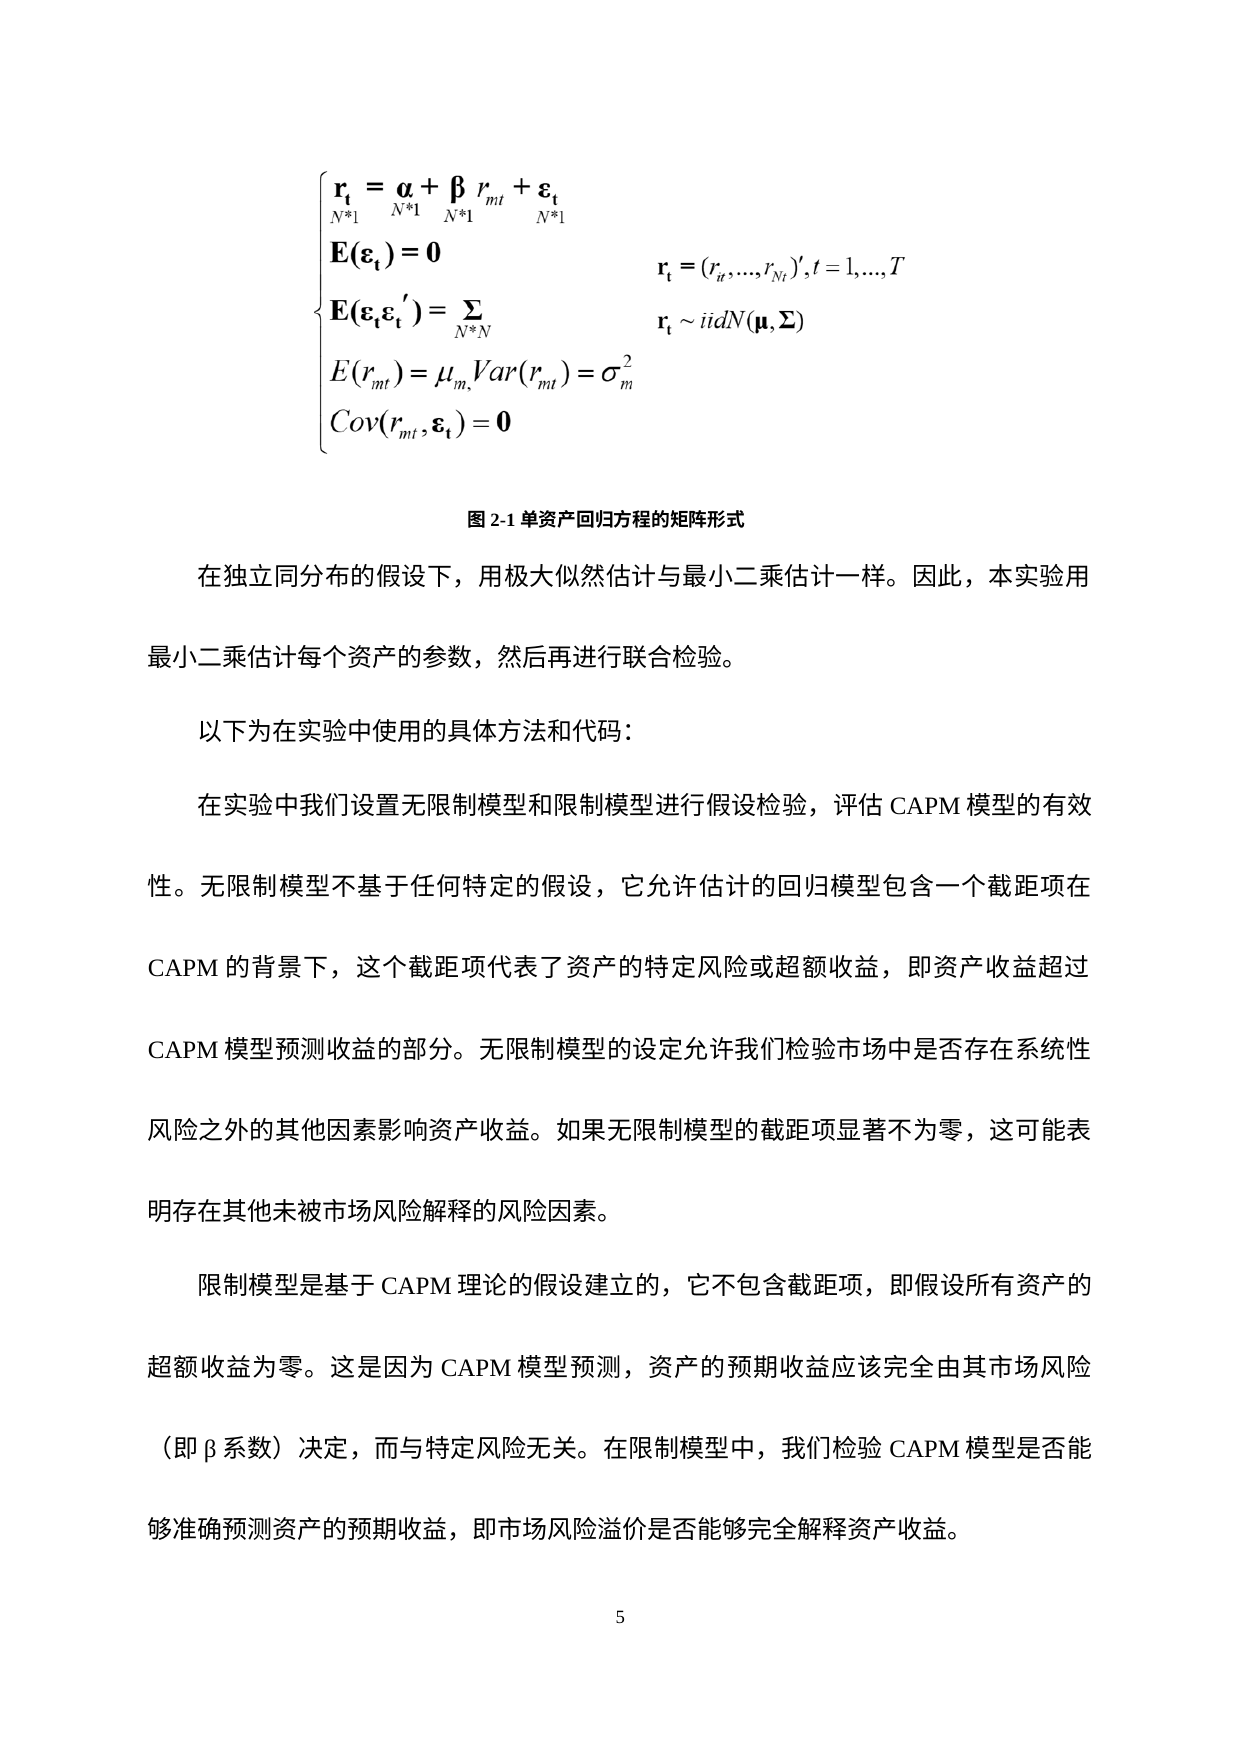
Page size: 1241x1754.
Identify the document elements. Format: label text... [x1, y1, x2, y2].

text 在实验中我们设置无限制模型和限制模型进行假设检验，评估CAPM模型的有效性。无限制模型不基于任何特定的假设，它允许估计的回归模型包含一个截距项在CAPM的背景下，这个截距项代表了资产的特定风险或超额收益，即资产收益超过CAPM模型预测收益的部分。无限制模型的设定允许我们检验市场中是否存在系统性风险之外的其他因素影响资产收益。如果无限制模型的截距项显著不为零，这可能表明存在其他未被市场风险解释的风险因素。 [148, 771, 1092, 1242]
text 以下为在实验中使用的具体方法和代码： [148, 697, 1092, 762]
text 在独立同分布的假设下，用极大似然估计与最小二乘估计一样。因此，本实验用最小二乘估计每个资产的参数，然后再进行联合检验。 [148, 542, 1092, 688]
text 限制模型是基于CAPM理论的假设建立的，它不包含截距项，即假设所有资产的超额收益为零。这是因为CAPM模型预测，资产的预期收益应该完全由其市场风险（即β系数）决定，而与特定风险无关。在限制模型中，我们检验CAPM模型是否能够准确预测资产的预期收益，即市场风险溢价是否能够完全解释资产收益。 [148, 1251, 1092, 1560]
text 图2-1 单资产回归方程的矩阵形式 [148, 502, 1092, 535]
picture [297, 170, 914, 468]
